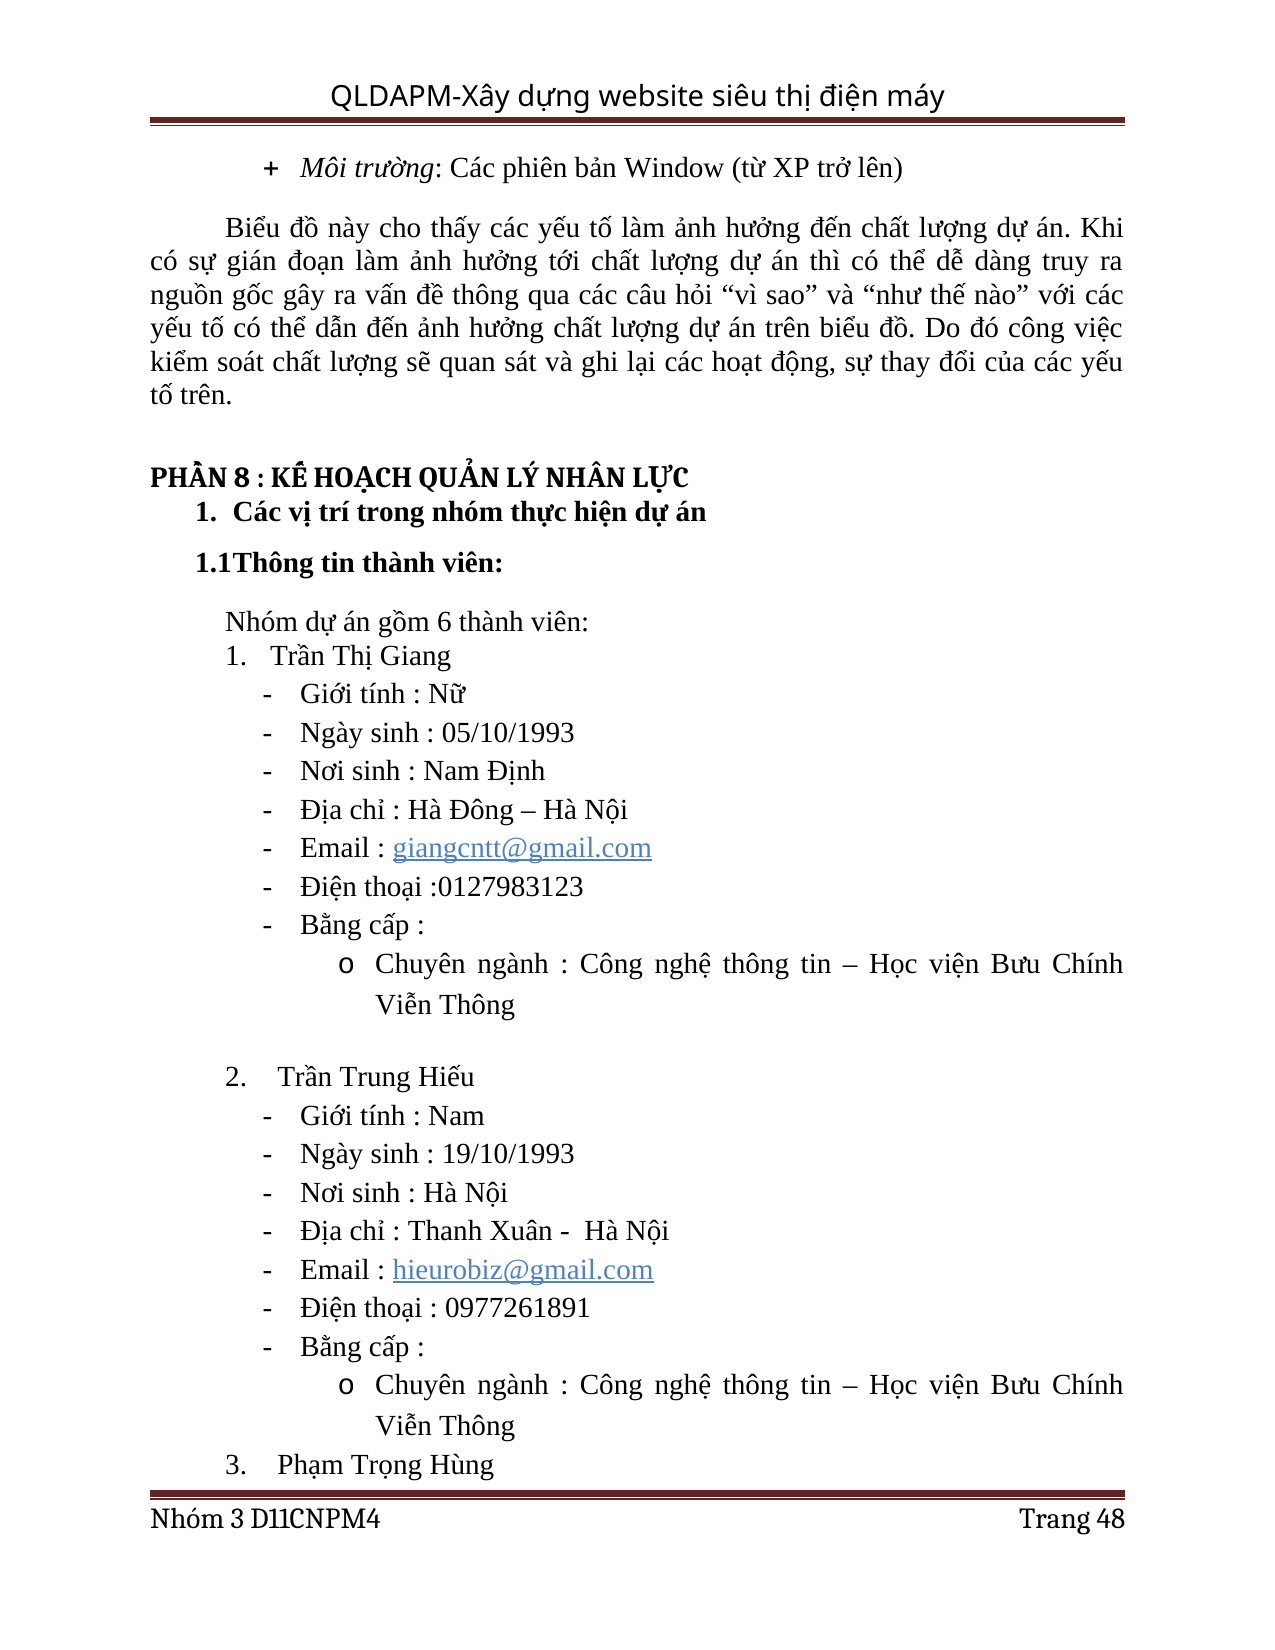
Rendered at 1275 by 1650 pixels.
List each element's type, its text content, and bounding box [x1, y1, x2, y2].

list Điện thoại :0127983123 [262, 869, 1125, 902]
list Nơi sinh : Nam Định [262, 753, 1125, 787]
list Môi trường: Các phiên bản Window (từ XP trở lên) [262, 150, 1125, 184]
subtitle PHẦN 8 : KẾ HOẠCH QUẢN LÝ NHÂN LỰC [150, 461, 1125, 494]
list Email : hieurobiz@gmail.com [262, 1252, 1125, 1285]
list Ngày sinh : 05/10/1993 [262, 715, 1125, 748]
list Điện thoại : 0977261891 [262, 1290, 1125, 1324]
list Trần Trung Hiếu [225, 1059, 1125, 1093]
list Giới tính : Nam [262, 1098, 1125, 1131]
list Thông tin thành viên: [195, 545, 1125, 578]
list Địa chỉ : Hà Đông – Hà Nội [262, 792, 1125, 825]
list Email : giangcntt@gmail.com [262, 830, 1125, 864]
list Địa chỉ : Thanh Xuân - Hà Nội [262, 1213, 1125, 1247]
list Giới tính : Nữ [262, 676, 1125, 710]
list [337, 1367, 1125, 1442]
text Biểu đồ này cho thấy các yếu tố làm ảnh hưởng đến chất lượng dự án. Khi có sự gián đoạn làm ảnh hưởng tới chất lượng dự án thì có thể dễ dàng truy ra nguồn gốc gây ra vấn đề thông qua các câu hỏi “vì sao” và “như thế nào” với các yếu tố có thể dẫn đến ảnh hưởng chất lượng dự án trên biểu đồ. Do đó công việc kiểm soát chất lượng sẽ quan sát và ghi lại các hoạt động, sự thay đổi của các yếu tố trên. [150, 210, 1125, 411]
list Các vị trí trong nhóm thực hiện dự án [195, 494, 1125, 528]
list Chuyên ngành : Công nghệ thông tin – Học viện Bưu Chính Viễn Thông [337, 946, 1125, 1021]
list Ngày sinh : 19/10/1993 [262, 1136, 1125, 1170]
list Nơi sinh : Hà Nội [262, 1175, 1125, 1208]
list Phạm Trọng Hùng [225, 1447, 1125, 1481]
list Trần Thị Giang [225, 638, 1125, 671]
text Nhóm dự án gồm 6 thành viên: [225, 604, 1125, 638]
list Bằng cấp : [262, 907, 1125, 941]
list Bằng cấp : [262, 1329, 1125, 1362]
